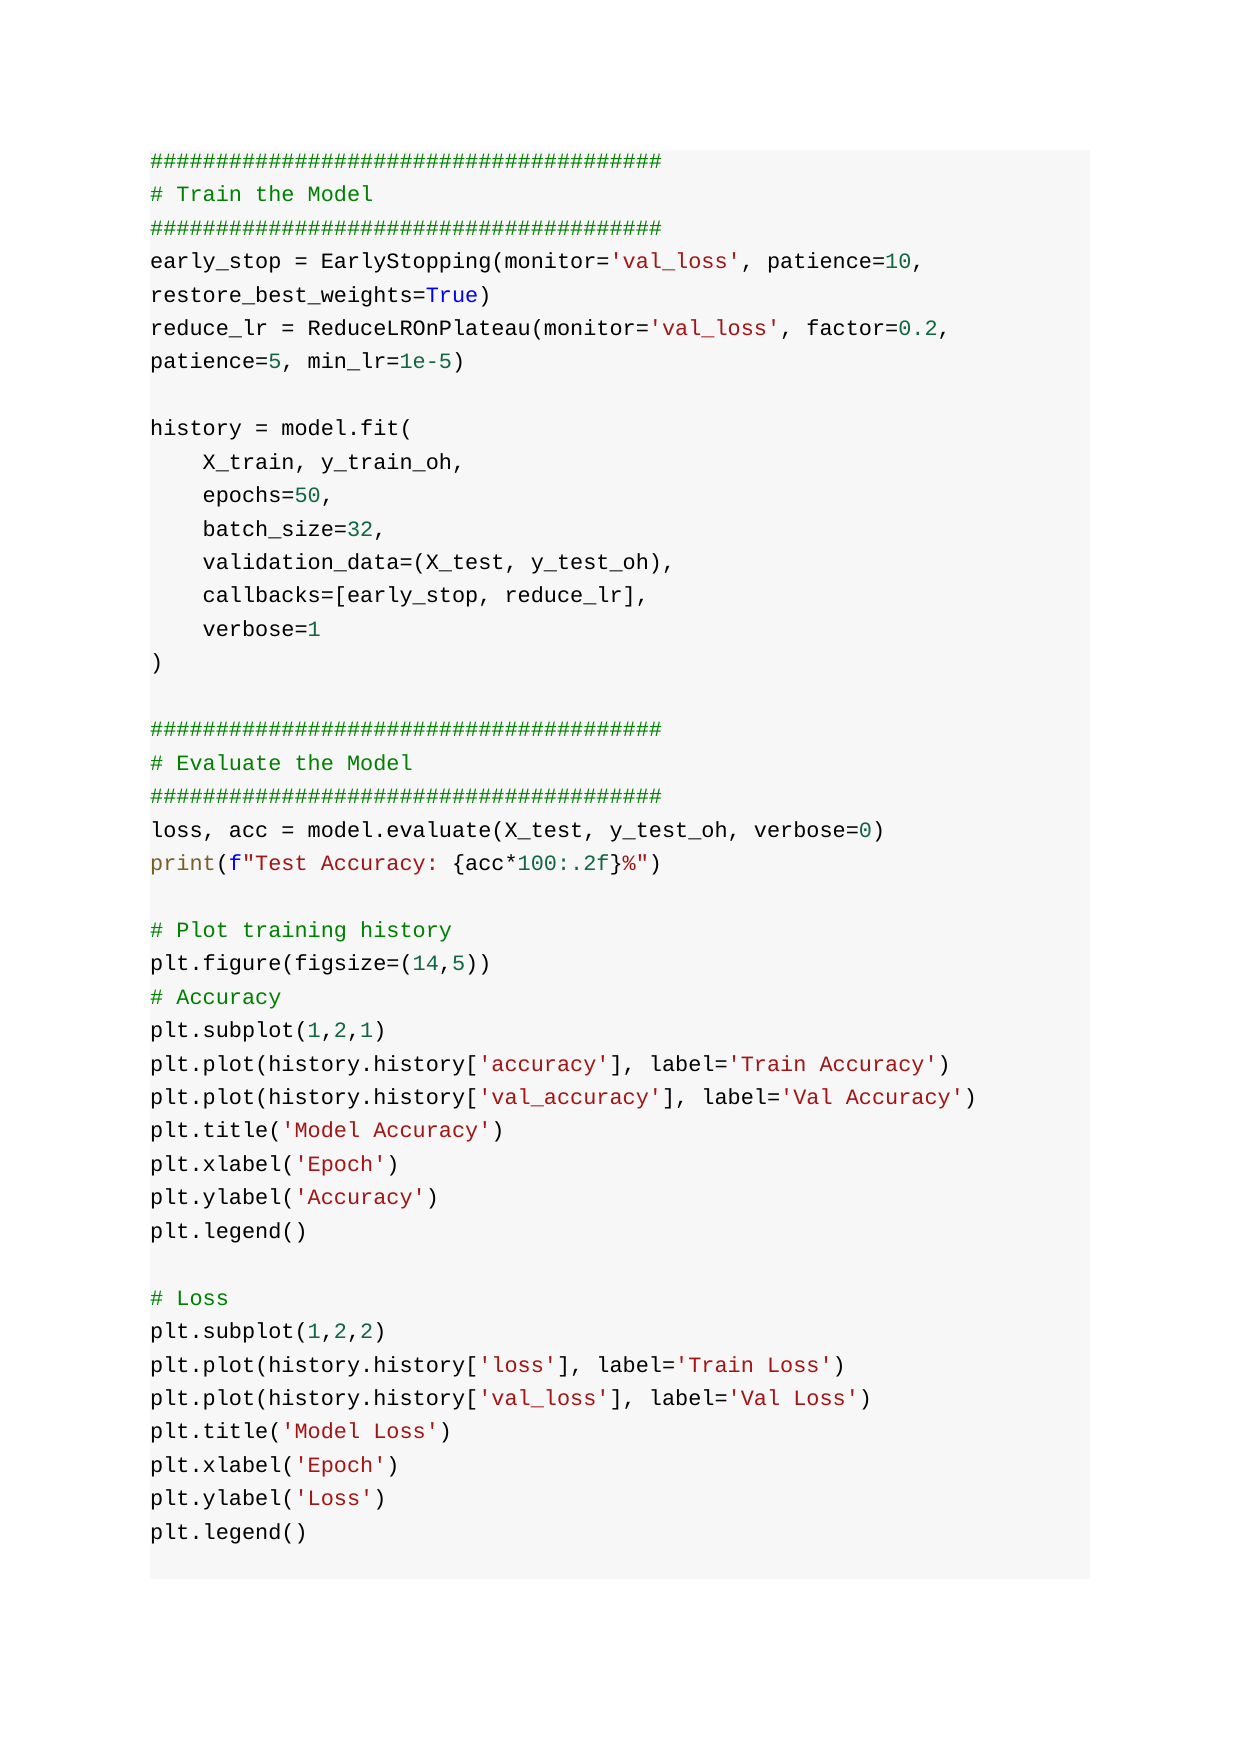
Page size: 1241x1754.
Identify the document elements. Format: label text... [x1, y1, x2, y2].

text validation_data=(X_test, y_test_oh), [150, 551, 1090, 576]
text plt.xlabel('Epoch') [150, 1153, 1090, 1178]
text early_stop = EarlyStopping(monitor='val_loss', patience=10, restore_best_weights=True) [150, 250, 1090, 308]
text plt.plot(history.history['accuracy'], label='Train Accuracy') [150, 1053, 1090, 1078]
text batch_size=32, [150, 518, 1090, 543]
text plt.title('Model Loss') [150, 1421, 1090, 1445]
text # Evaluate the Model [150, 752, 1090, 777]
text ####################################### [150, 150, 1090, 175]
text # Accuracy [150, 986, 1090, 1011]
text plt.ylabel('Loss') [150, 1487, 1090, 1512]
text plt.legend() [150, 1521, 1090, 1546]
text history = model.fit( [150, 417, 1090, 442]
text # Plot training history [150, 919, 1090, 944]
text ####################################### [150, 785, 1090, 810]
text callbacks=[early_stop, reduce_lr], [150, 585, 1090, 609]
text plt.plot(history.history['val_accuracy'], label='Val Accuracy') [150, 1086, 1090, 1111]
text plt.subplot(1,2,2) [150, 1320, 1090, 1345]
text reduce_lr = ReduceLROnPlateau(monitor='val_loss', factor=0.2, patience=5, min_lr=1e-5) [150, 317, 1090, 375]
text X_train, y_train_oh, [150, 451, 1090, 476]
text plt.subplot(1,2,1) [150, 1019, 1090, 1044]
text plt.plot(history.history['val_loss'], label='Val Loss') [150, 1387, 1090, 1412]
text ) [150, 652, 1090, 676]
text plt.title('Model Accuracy') [150, 1120, 1090, 1144]
text print(f"Test Accuracy: {acc*100:.2f}%") [150, 852, 1090, 877]
text plt.legend() [150, 1220, 1090, 1245]
text plt.xlabel('Epoch') [150, 1454, 1090, 1479]
text ####################################### [150, 217, 1090, 242]
text verbose=1 [150, 618, 1090, 643]
text plt.plot(history.history['loss'], label='Train Loss') [150, 1354, 1090, 1378]
text # Loss [150, 1287, 1090, 1312]
text loss, acc = model.evaluate(X_test, y_test_oh, verbose=0) [150, 819, 1090, 843]
text ####################################### [150, 718, 1090, 743]
text # Train the Model [150, 183, 1090, 208]
text plt.ylabel('Accuracy') [150, 1187, 1090, 1211]
text plt.figure(figsize=(14,5)) [150, 952, 1090, 977]
text epochs=50, [150, 484, 1090, 509]
